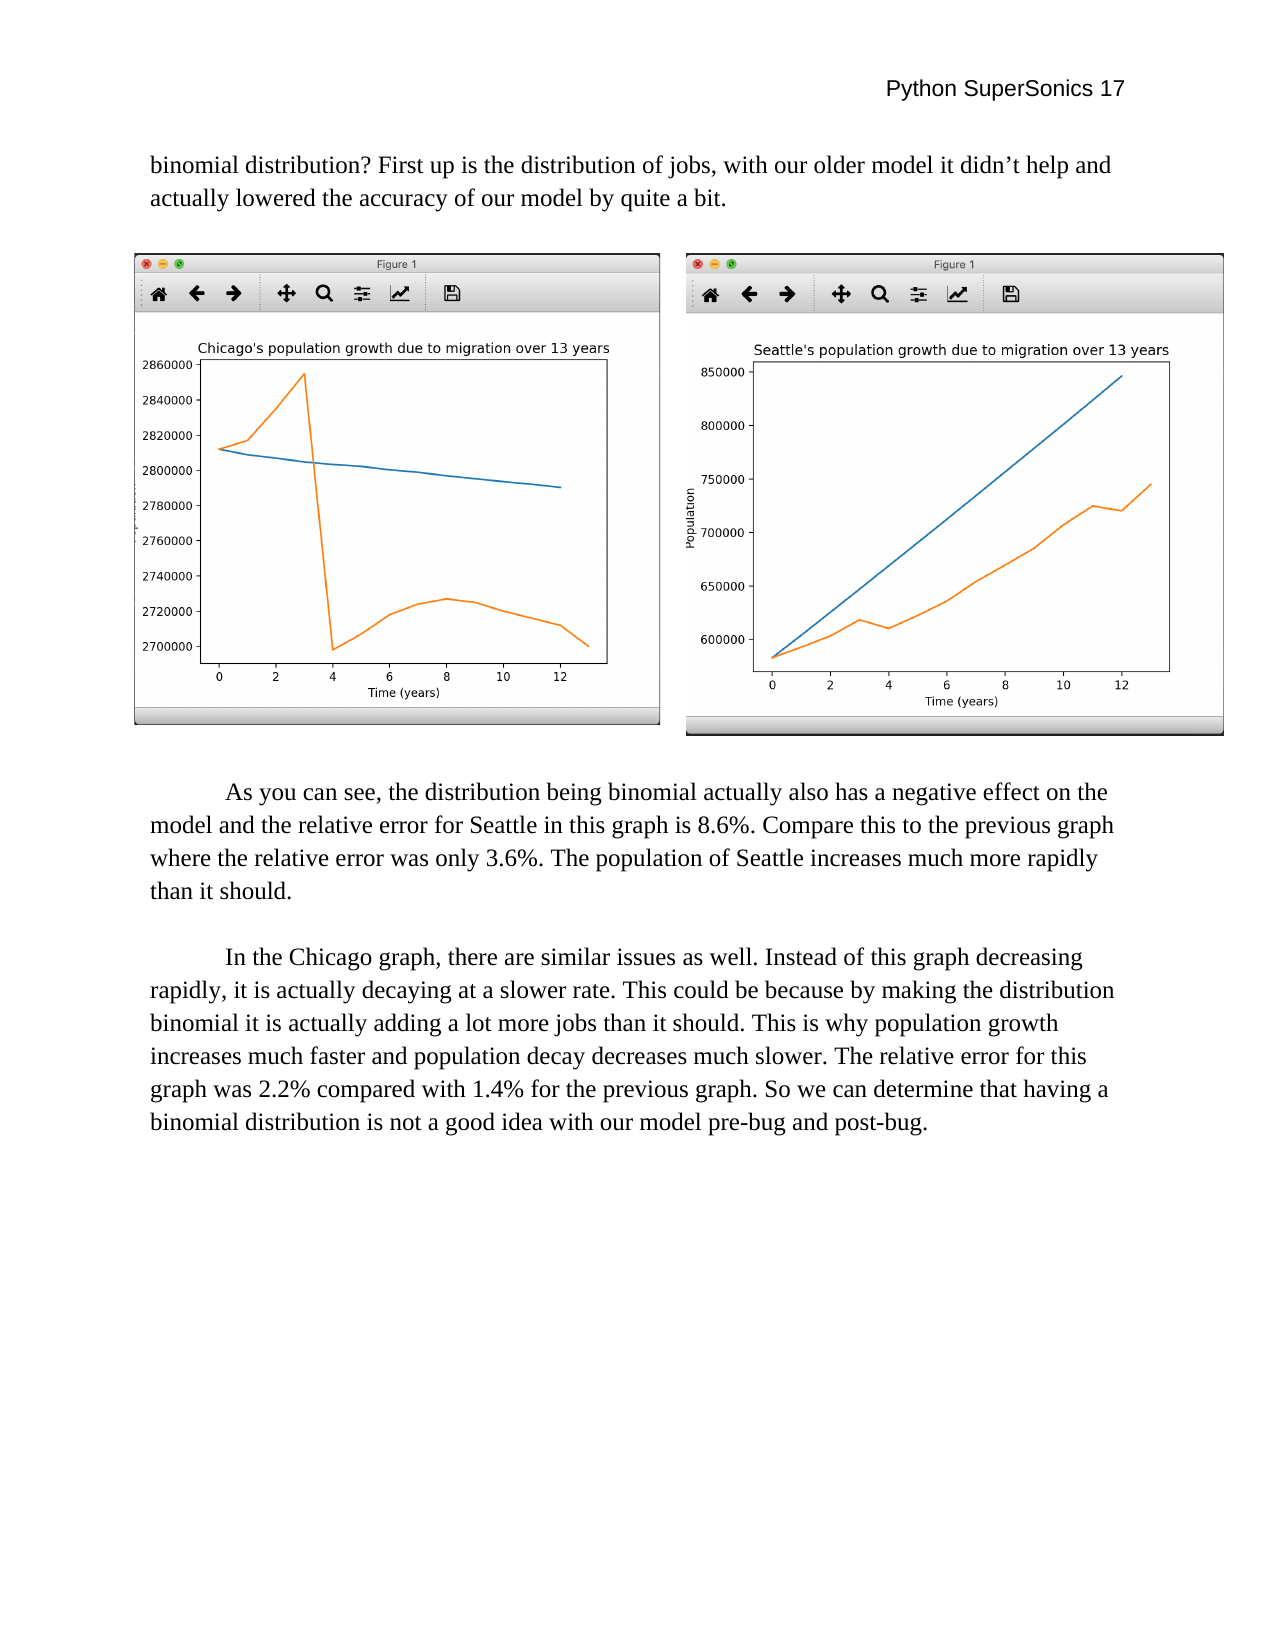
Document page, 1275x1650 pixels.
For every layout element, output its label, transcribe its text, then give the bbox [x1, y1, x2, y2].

picture [134, 253, 661, 725]
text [150, 150, 1125, 212]
picture [686, 253, 1224, 736]
text As you can see, the distribution being binomial actually also has a negative effect on the model and the relative error for Seattle in this graph is 8.6%. Compare this to the previous graph where the relative error was only 3.6%. The population of Seattle increases much more rapidly than it should. [150, 777, 1125, 905]
text In the Chicago graph, there are similar issues as well. Instead of this graph decreasing rapidly, it is actually decaying at a slower rate. This could be because by making the distribution binomial it is actually adding a lot more jobs than it should. This is why population growth increases much faster and population decay decreases much slower. The relative error for this graph was 2.2% compared with 1.4% for the previous graph. So we can determine that having a binomial distribution is not a good idea with our model pre-bug and post-bug. [150, 942, 1125, 1136]
